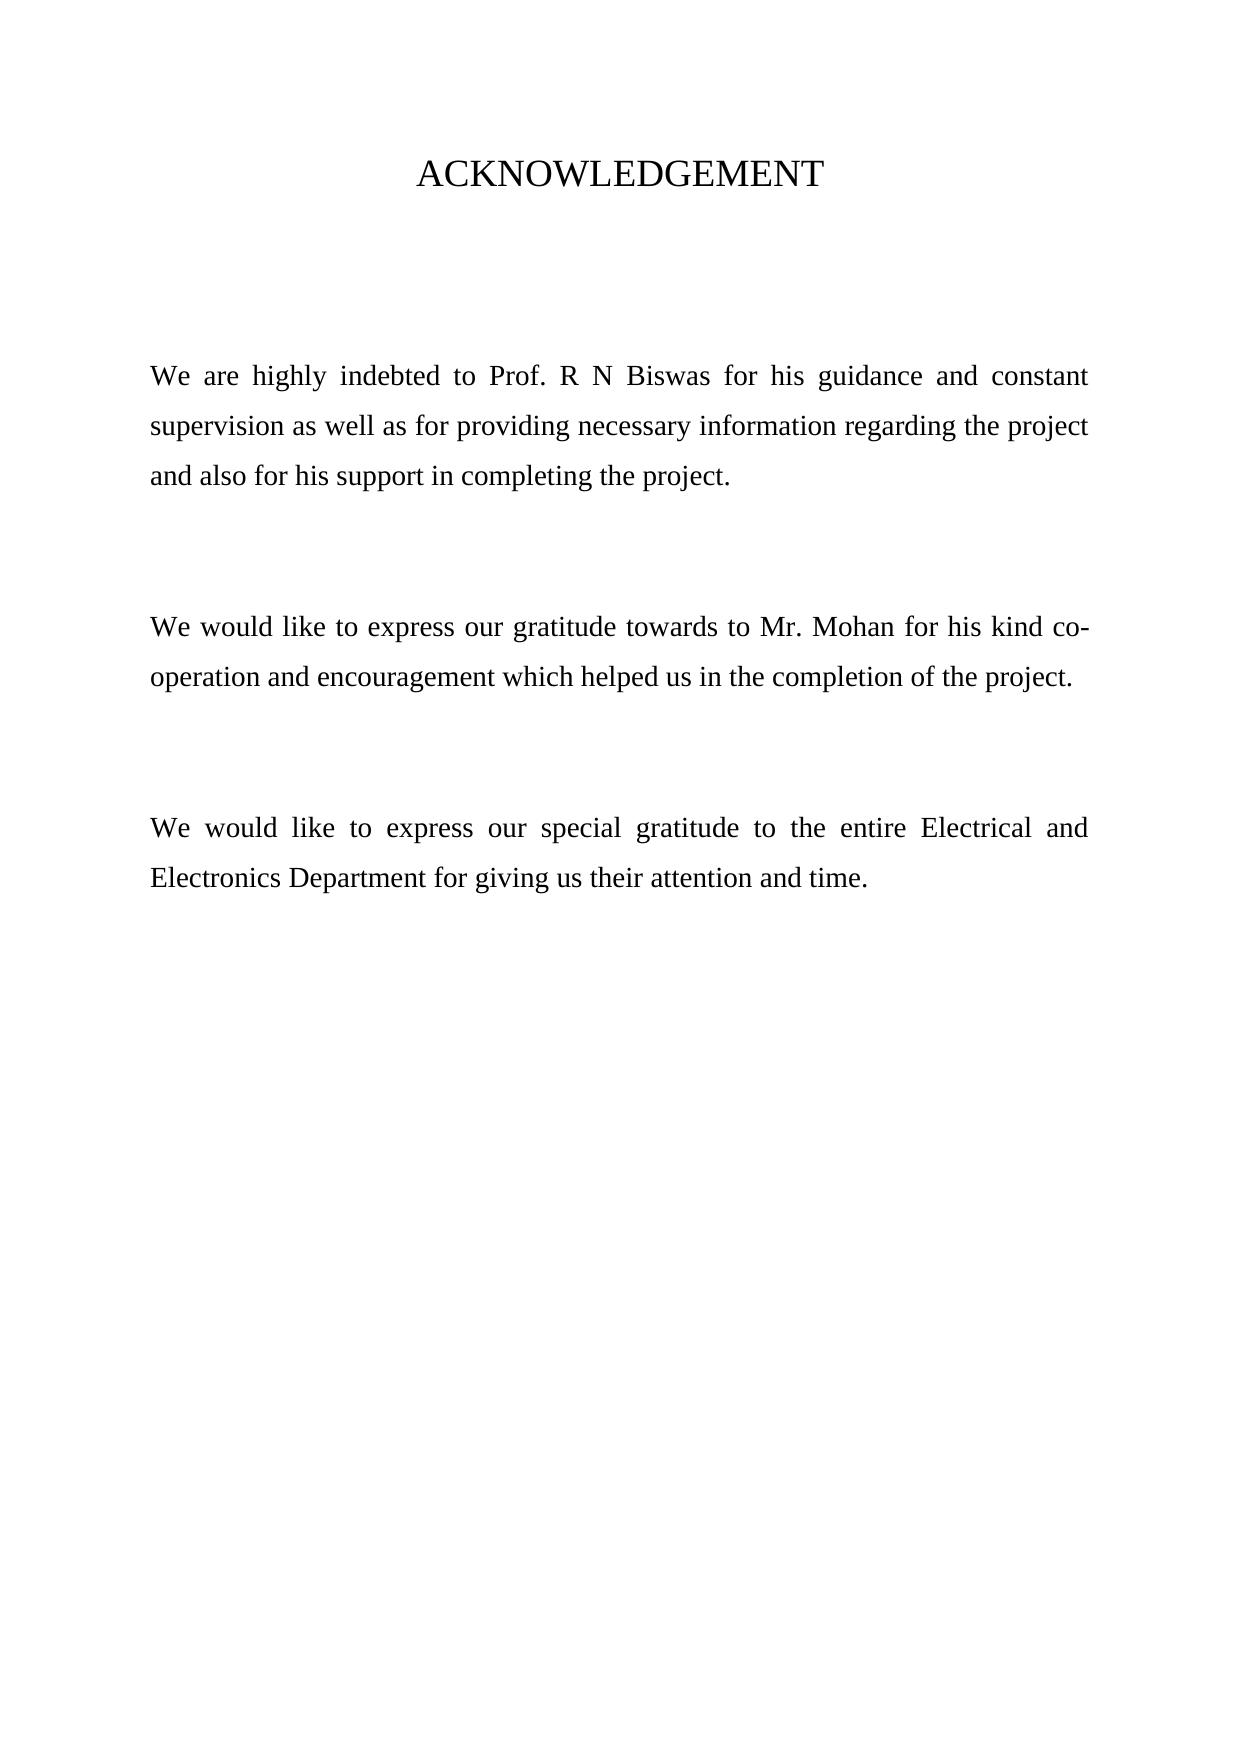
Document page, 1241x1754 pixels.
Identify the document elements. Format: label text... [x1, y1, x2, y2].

text ACKNOWLEDGEMENT [150, 150, 1090, 194]
text We would like to express our gratitude towards to Mr. Mohan for his kind co-operation and encouragement which helped us in the completion of the project. [150, 609, 1090, 693]
text We are highly indebted to Prof. R N Biswas for his guidance and constant supervision as well as for providing necessary information regarding the project and also for his support in completing the project. [150, 358, 1090, 492]
text We would like to express our special gratitude to the entire Electrical and Electronics Department for giving us their attention and time. [150, 810, 1090, 894]
